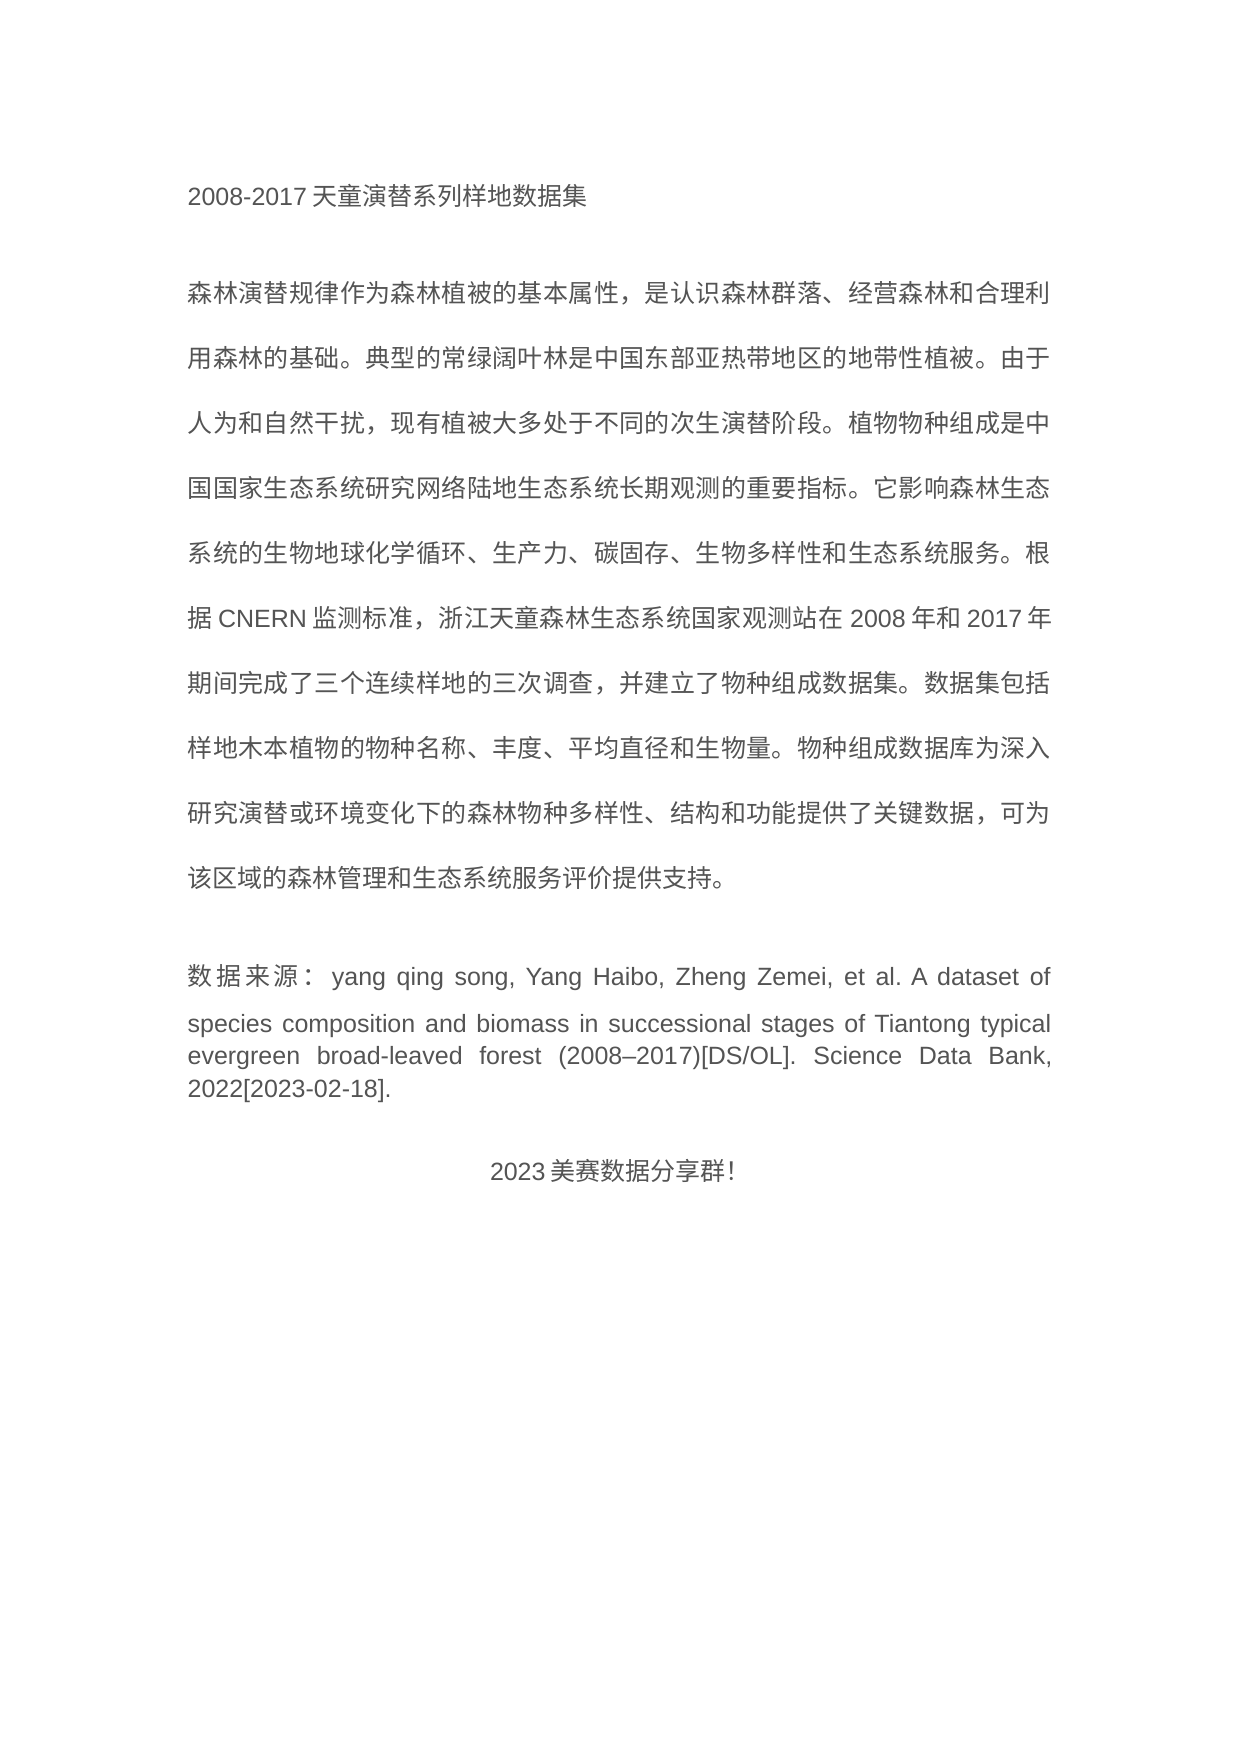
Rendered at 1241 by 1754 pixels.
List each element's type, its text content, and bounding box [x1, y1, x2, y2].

text 森林演替规律作为森林植被的基本属性，是认识森林群落、经营森林和合理利用森林的基础。典型的常绿阔叶林是中国东部亚热带地区的地带性植被。由于人为和自然干扰，现有植被大多处于不同的次生演替阶段。植物物种组成是中国国家生态系统研究网络陆地生态系统长期观测的重要指标。它影响森林生态系统的生物地球化学循环、生产力、碳固存、生物多样性和生态系统服务。根据CNERN监测标准，浙江天童森林生态系统国家观测站在2008年和2017年期间完成了三个连续样地的三次调查，并建立了物种组成数据集。数据集包括样地木本植物的物种名称、丰度、平均直径和生物量。物种组成数据库为深入研究演替或环境变化下的森林物种多样性、结构和功能提供了关键数据，可为该区域的森林管理和生态系统服务评价提供支持。 [187, 259, 1053, 909]
text 2023美赛数据分享群！ [187, 1137, 1053, 1202]
text 2008-2017天童演替系列样地数据集 [187, 162, 1053, 227]
text 数据来源：yang qing song, Yang Haibo, Zheng Zemei, et al. A dataset of species composition and biomass in successional stages of Tiantong typical evergreen broad-leaved forest (2008–2017)[DS/OL]. Science Data Bank, 2022[2023-02-18]. [187, 942, 1053, 1104]
